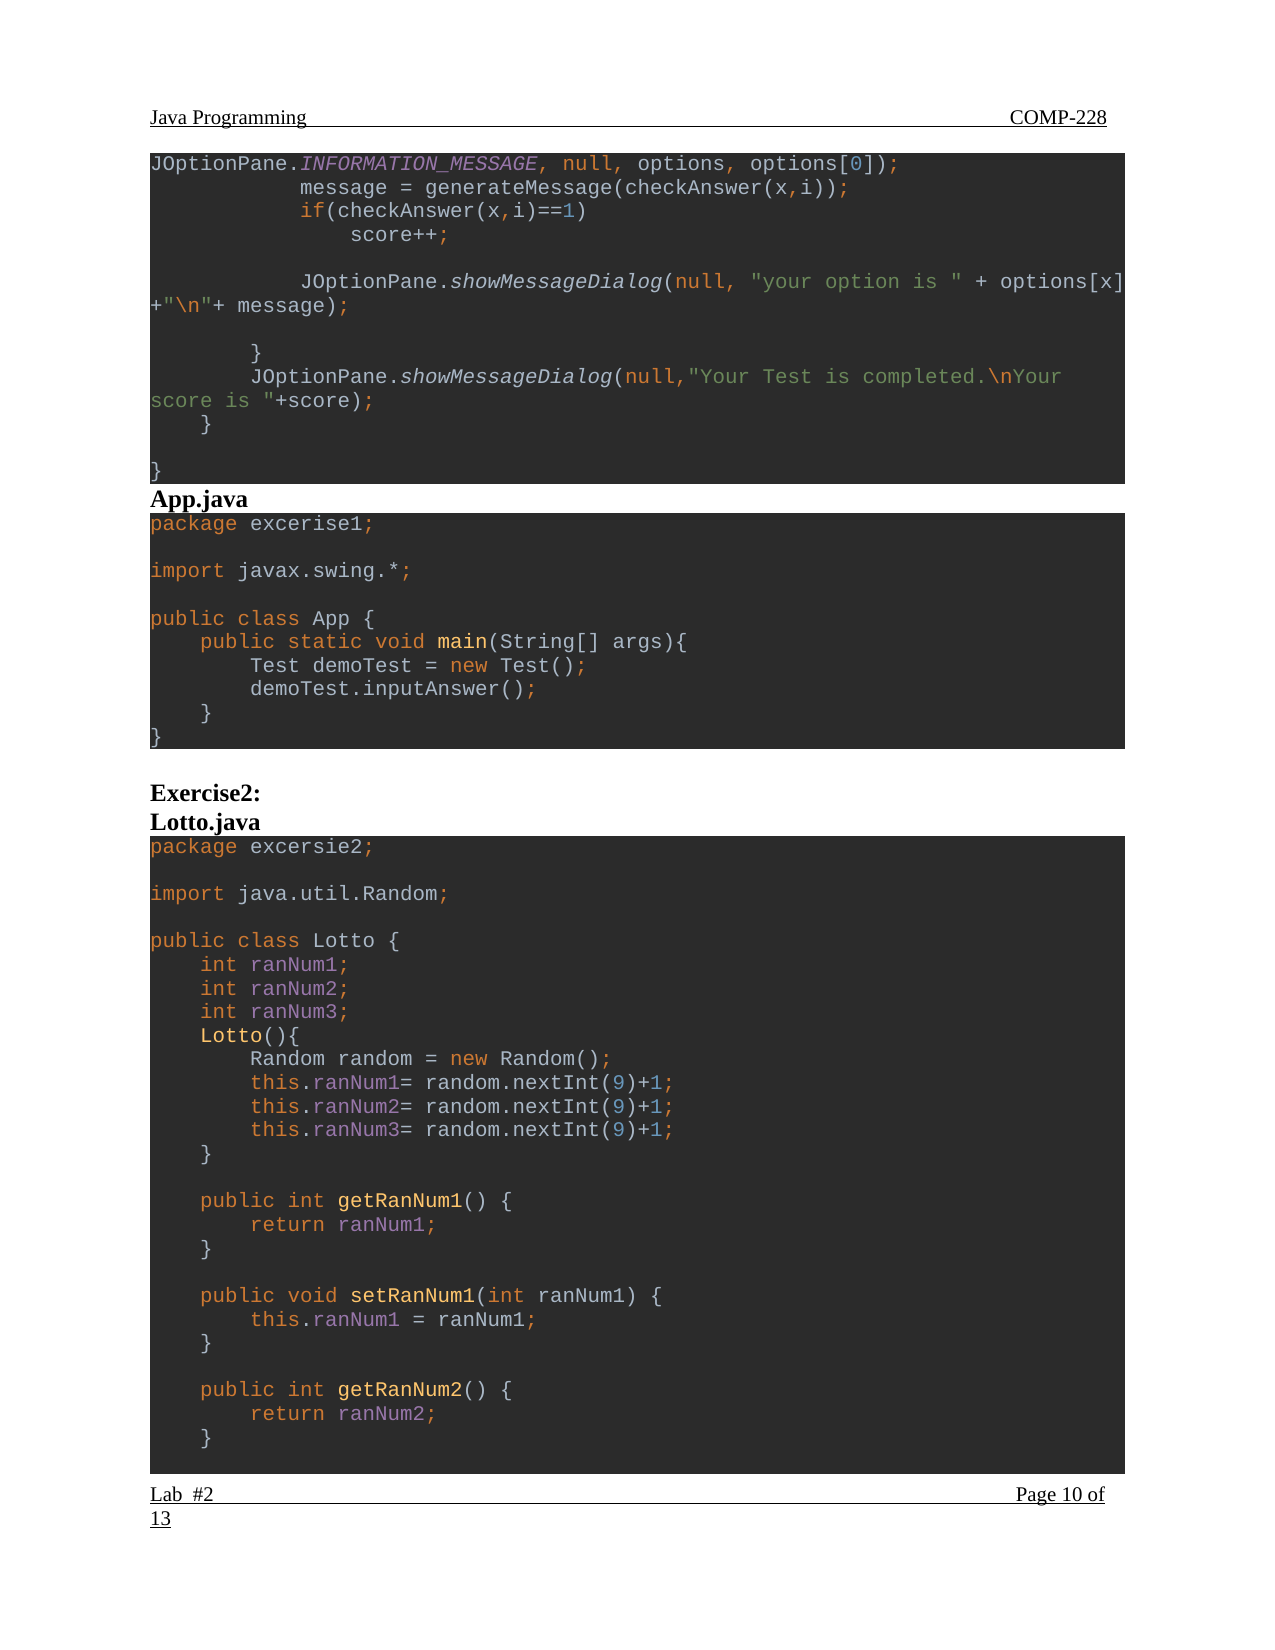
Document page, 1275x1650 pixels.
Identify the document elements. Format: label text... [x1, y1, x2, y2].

text Lotto.java [150, 807, 1125, 836]
text App.java [150, 484, 1125, 513]
text package excerise1; import javax.swing.*; public class App { public static void main(String[] args){ Test demoTest = new Test(); demoTest.inputAnswer(); } } [150, 513, 1125, 749]
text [150, 153, 1125, 484]
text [150, 836, 1125, 1474]
text Exercise2: [150, 778, 1125, 807]
